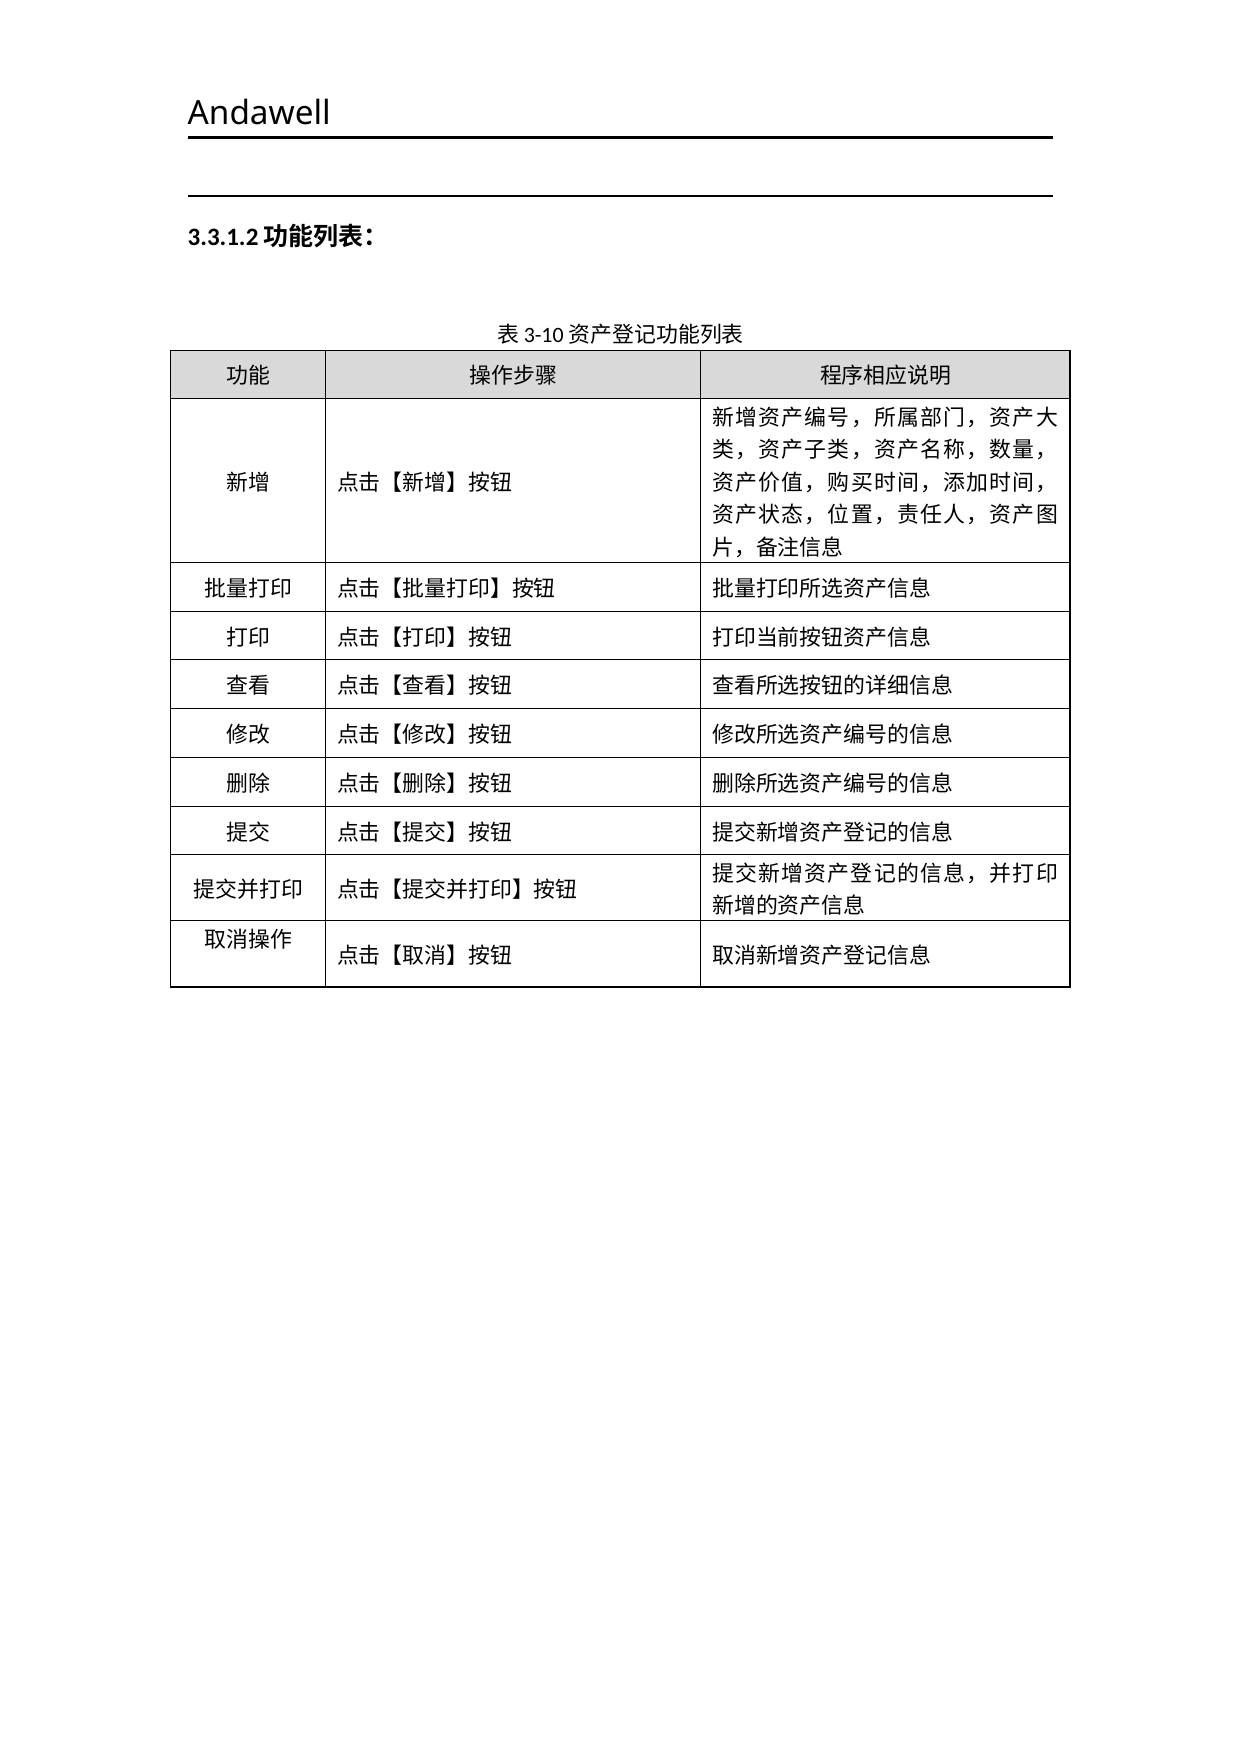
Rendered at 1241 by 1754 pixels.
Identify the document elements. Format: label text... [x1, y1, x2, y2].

table_header 操作步骤 [326, 351, 700, 398]
table_cell 点击【批量打印】按钮 [326, 563, 700, 611]
table_cell 点击【新增】按钮 [326, 399, 700, 562]
table_cell 取消新增资产登记信息 [701, 921, 1069, 986]
table_cell 新增 [171, 399, 325, 562]
table_cell 新增资产编号，所属部门，资产大类，资产子类，资产名称，数量，资产价值，购买时间，添加时间，资产状态，位置，责任人，资产图片，备注信息 [701, 399, 1069, 562]
table_cell 点击【查看】按钮 [326, 660, 700, 708]
table_cell 修改所选资产编号的信息 [701, 709, 1069, 757]
table_cell 删除所选资产编号的信息 [701, 758, 1069, 806]
table_cell 点击【取消】按钮 [326, 921, 700, 986]
text 表 3-10 资产登记功能列表 [187, 317, 1053, 349]
table_header 功能 [171, 351, 325, 398]
table_cell 提交 [171, 807, 325, 854]
table_cell 点击【删除】按钮 [326, 758, 700, 806]
table_cell 点击【修改】按钮 [326, 709, 700, 757]
table_cell 提交新增资产登记的信息 [701, 807, 1069, 854]
subtitle 3.3.1.2功能列表： [187, 202, 1053, 267]
table_cell 批量打印 [171, 563, 325, 611]
table_cell 删除 [171, 758, 325, 806]
table_cell 查看 [171, 660, 325, 708]
table_cell 点击【提交并打印】按钮 [326, 855, 700, 920]
table_cell 提交并打印 [171, 855, 325, 920]
table_cell 取消操作 [171, 921, 325, 986]
table_cell 提交新增资产登记的信息，并打印新增的资产信息 [701, 855, 1069, 920]
table_cell 打印当前按钮资产信息 [701, 612, 1069, 659]
table_header 程序相应说明 [701, 351, 1069, 398]
table_cell 打印 [171, 612, 325, 659]
table_cell 点击【打印】按钮 [326, 612, 700, 659]
table_cell 修改 [171, 709, 325, 757]
table_cell 查看所选按钮的详细信息 [701, 660, 1069, 708]
table_cell 批量打印所选资产信息 [701, 563, 1069, 611]
table_cell 点击【提交】按钮 [326, 807, 700, 854]
